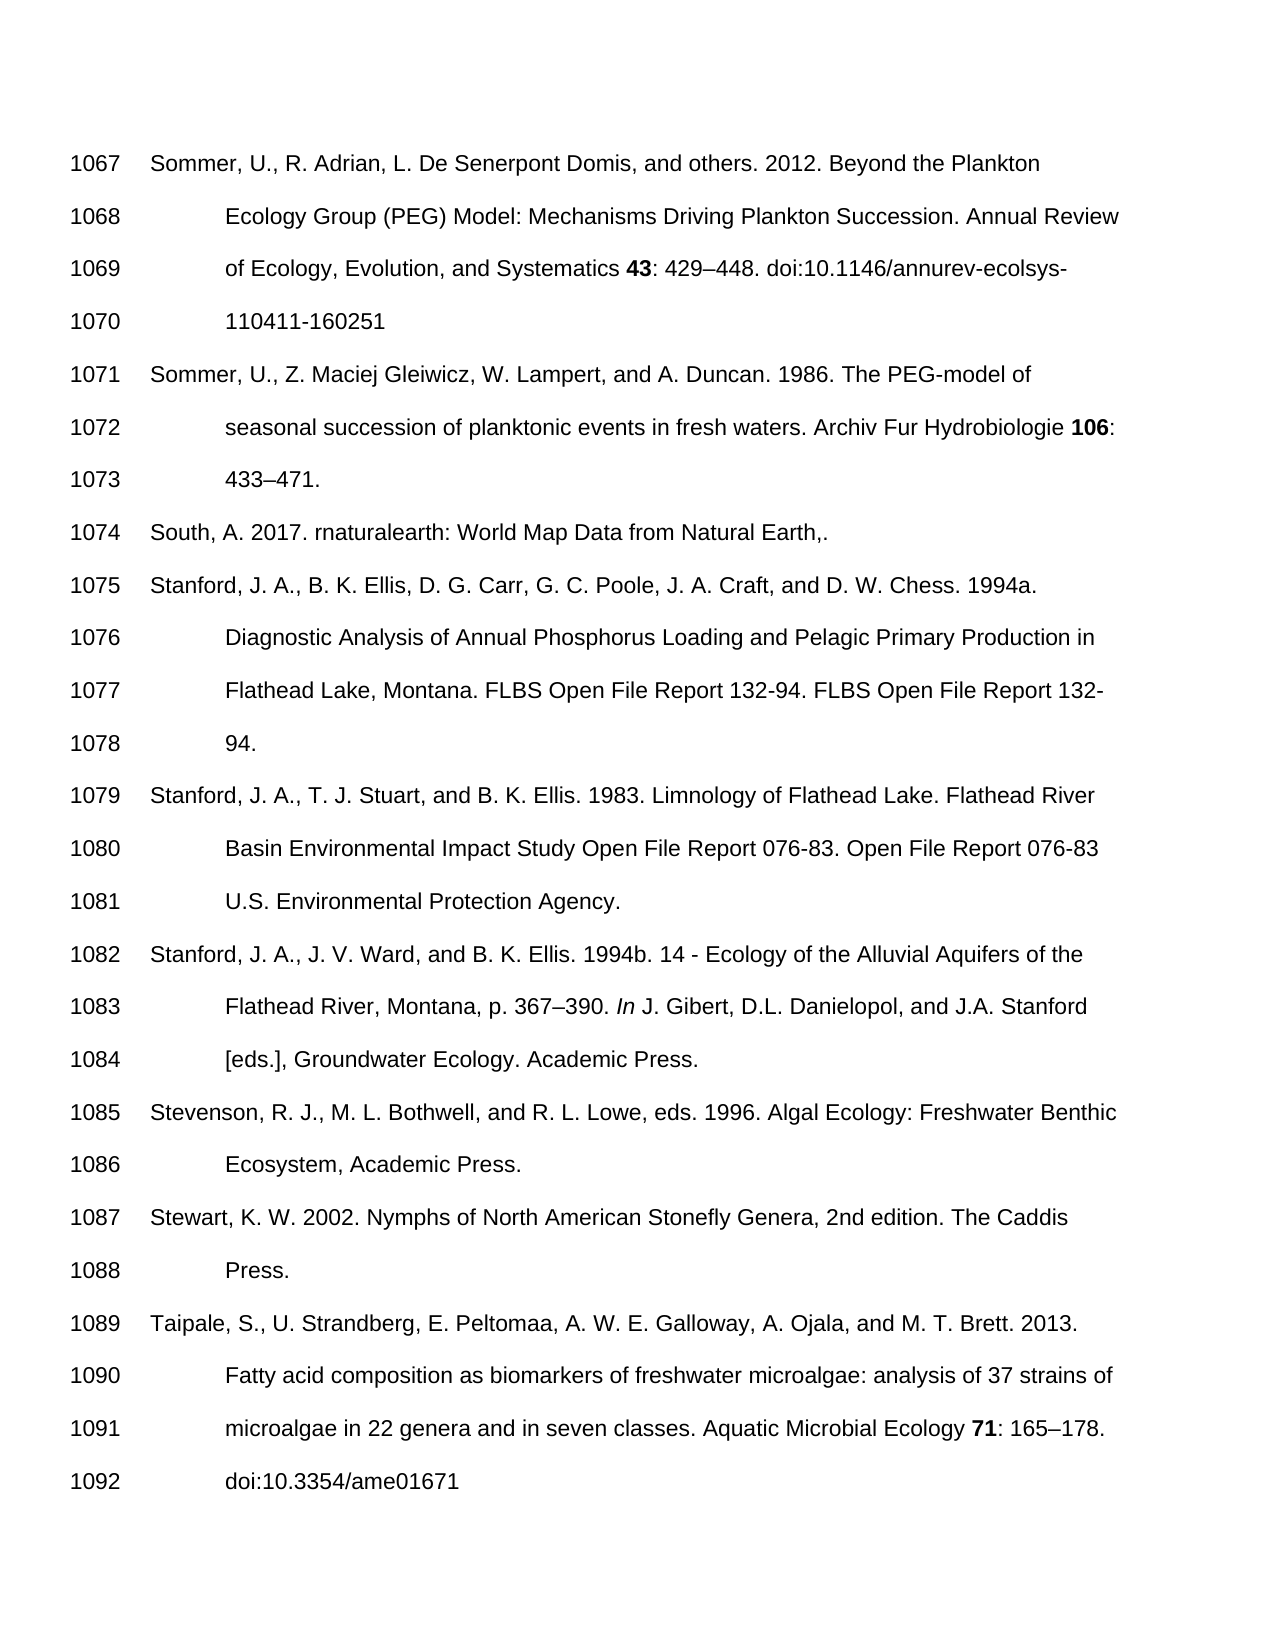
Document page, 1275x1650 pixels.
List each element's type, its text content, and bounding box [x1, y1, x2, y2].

text South, A. 2017. rnaturalearth: World Map Data from Natural Earth,. [150, 519, 1125, 545]
text Stanford, J. A., B. K. Ellis, D. G. Carr, G. C. Poole, J. A. Craft, and D. W. Chess. 1994a. Diagnostic Analysis of Annual Phosphorus Loading and Pelagic Primary Production in Flathead Lake, Montana. FLBS Open File Report 132-94. FLBS Open File Report 132-94. [150, 572, 1125, 756]
text Stevenson, R. J., M. L. Bothwell, and R. L. Lowe, eds. 1996. Algal Ecology: Freshwater Benthic Ecosystem, Academic Press. [150, 1099, 1125, 1178]
text Sommer, U., R. Adrian, L. De Senerpont Domis, and others. 2012. Beyond the Plankton Ecology Group (PEG) Model: Mechanisms Driving Plankton Succession. Annual Review of Ecology, Evolution, and Systematics 43: 429–448. doi:10.1146/annurev-ecolsys-110411-160251 [150, 150, 1125, 334]
text Sommer, U., Z. Maciej Gleiwicz, W. Lampert, and A. Duncan. 1986. The PEG-model of seasonal succession of planktonic events in fresh waters. Archiv Fur Hydrobiologie 106: 433–471. [150, 361, 1125, 493]
text Stewart, K. W. 2002. Nymphs of North American Stonefly Genera, 2nd edition. The Caddis Press. [150, 1204, 1125, 1283]
text Stanford, J. A., J. V. Ward, and B. K. Ellis. 1994b. 14 - Ecology of the Alluvial Aquifers of the Flathead River, Montana, p. 367–390. In J. Gibert, D.L. Danielopol, and J.A. Stanford [eds.], Groundwater Ecology. Academic Press. [150, 941, 1125, 1072]
text Stanford, J. A., T. J. Stuart, and B. K. Ellis. 1983. Limnology of Flathead Lake. Flathead River Basin Environmental Impact Study Open File Report 076-83. Open File Report 076-83 U.S. Environmental Protection Agency. [150, 782, 1125, 914]
